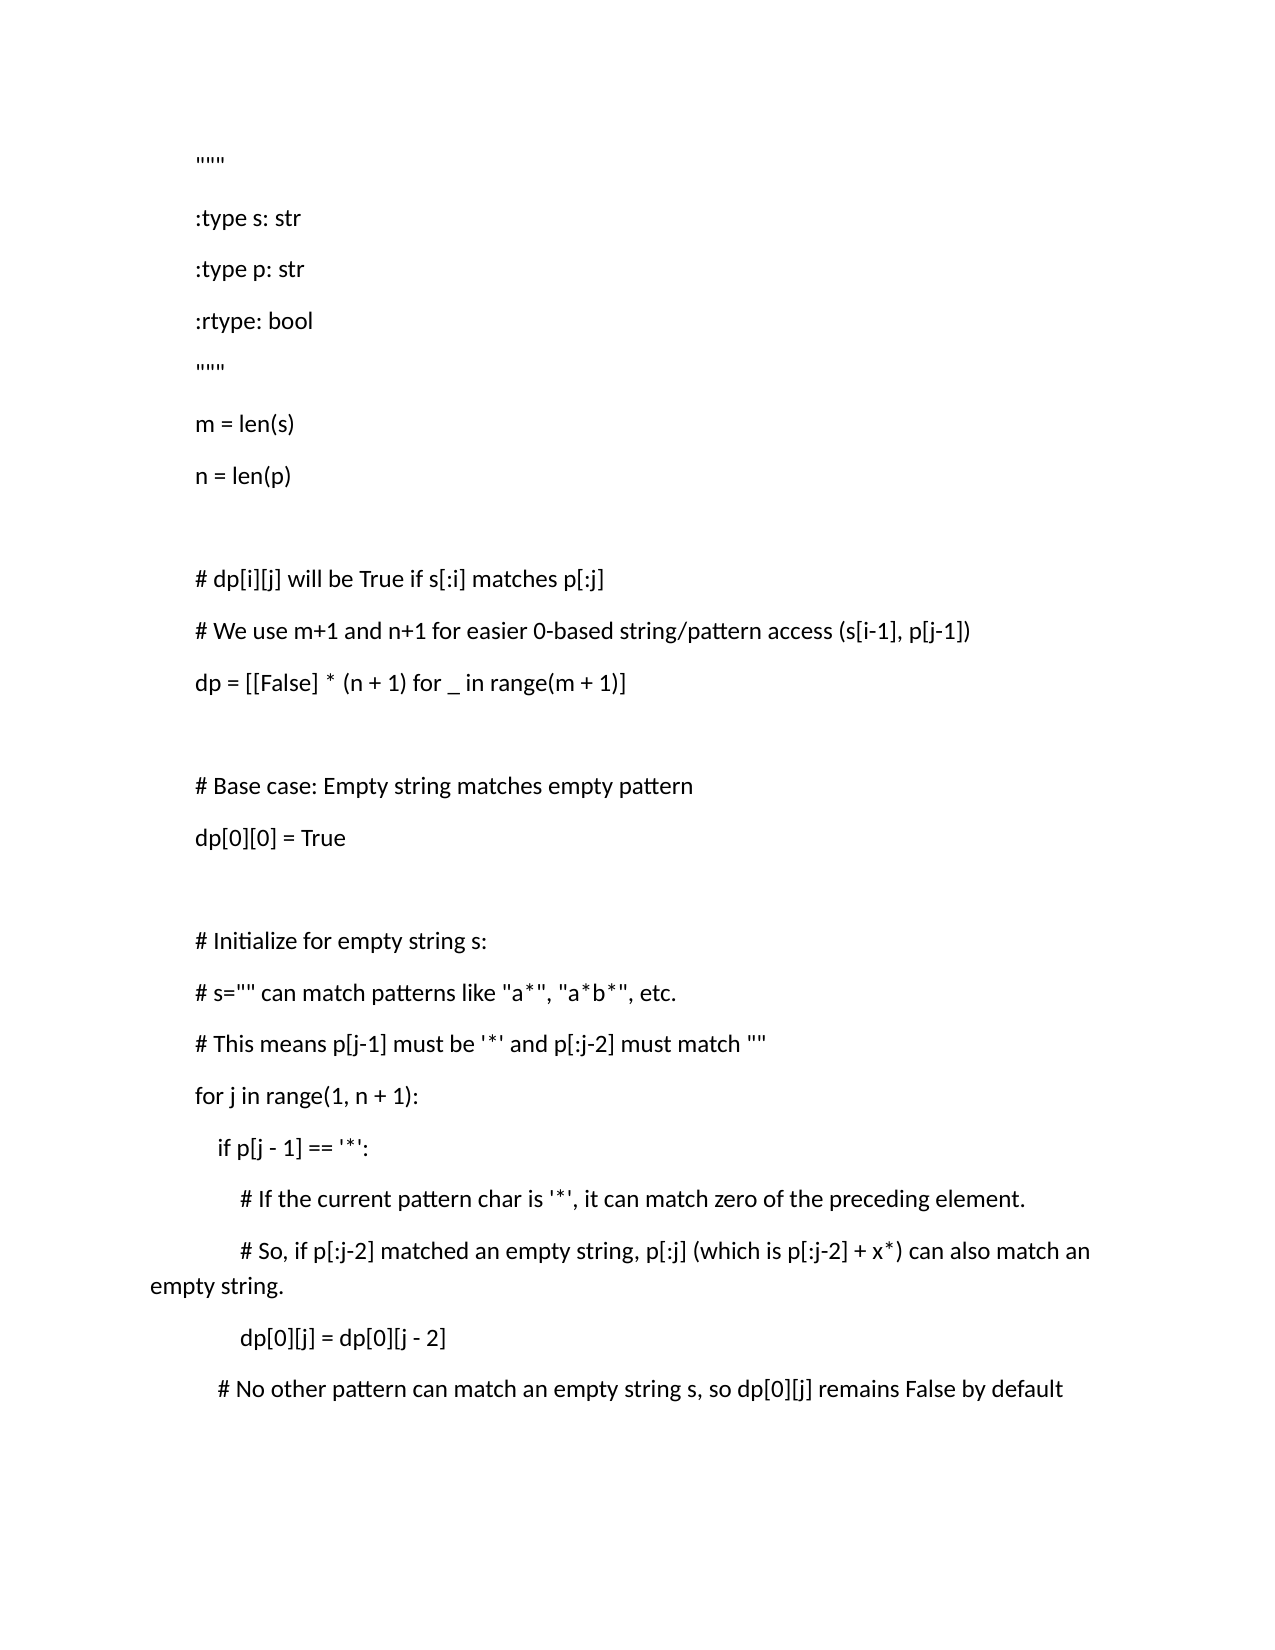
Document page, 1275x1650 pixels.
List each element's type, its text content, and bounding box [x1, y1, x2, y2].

text n = len(p) [150, 460, 1125, 491]
text # Initialize for empty string s: [150, 925, 1125, 956]
text dp = [[False] * (n + 1) for _ in range(m + 1)] [150, 667, 1125, 697]
text # dp[i][j] will be True if s[:i] matches p[:j] [150, 563, 1125, 594]
text # This means p[j-1] must be '*' and p[:j-2] must match "" [150, 1028, 1125, 1059]
text :rtype: bool [150, 305, 1125, 336]
text dp[0][0] = True [150, 822, 1125, 852]
text # We use m+1 and n+1 for easier 0-based string/pattern access (s[i-1], p[j-1]) [150, 615, 1125, 646]
text """ [150, 150, 1125, 181]
text """ [150, 357, 1125, 387]
text m = len(s) [150, 408, 1125, 439]
text dp[0][j] = dp[0][j - 2] [150, 1322, 1125, 1352]
text if p[j - 1] == '*': [150, 1132, 1125, 1162]
text :type s: str [150, 202, 1125, 232]
text # So, if p[:j-2] matched an empty string, p[:j] (which is p[:j-2] + x*) can also match an empty string. [150, 1235, 1125, 1301]
text # s="" can match patterns like "a*", "a*b*", etc. [150, 977, 1125, 1007]
text :type p: str [150, 253, 1125, 284]
text # Base case: Empty string matches empty pattern [150, 770, 1125, 801]
text for j in range(1, n + 1): [150, 1080, 1125, 1111]
text # If the current pattern char is '*', it can match zero of the preceding element. [150, 1183, 1125, 1214]
text # No other pattern can match an empty string s, so dp[0][j] remains False by default [150, 1373, 1125, 1404]
